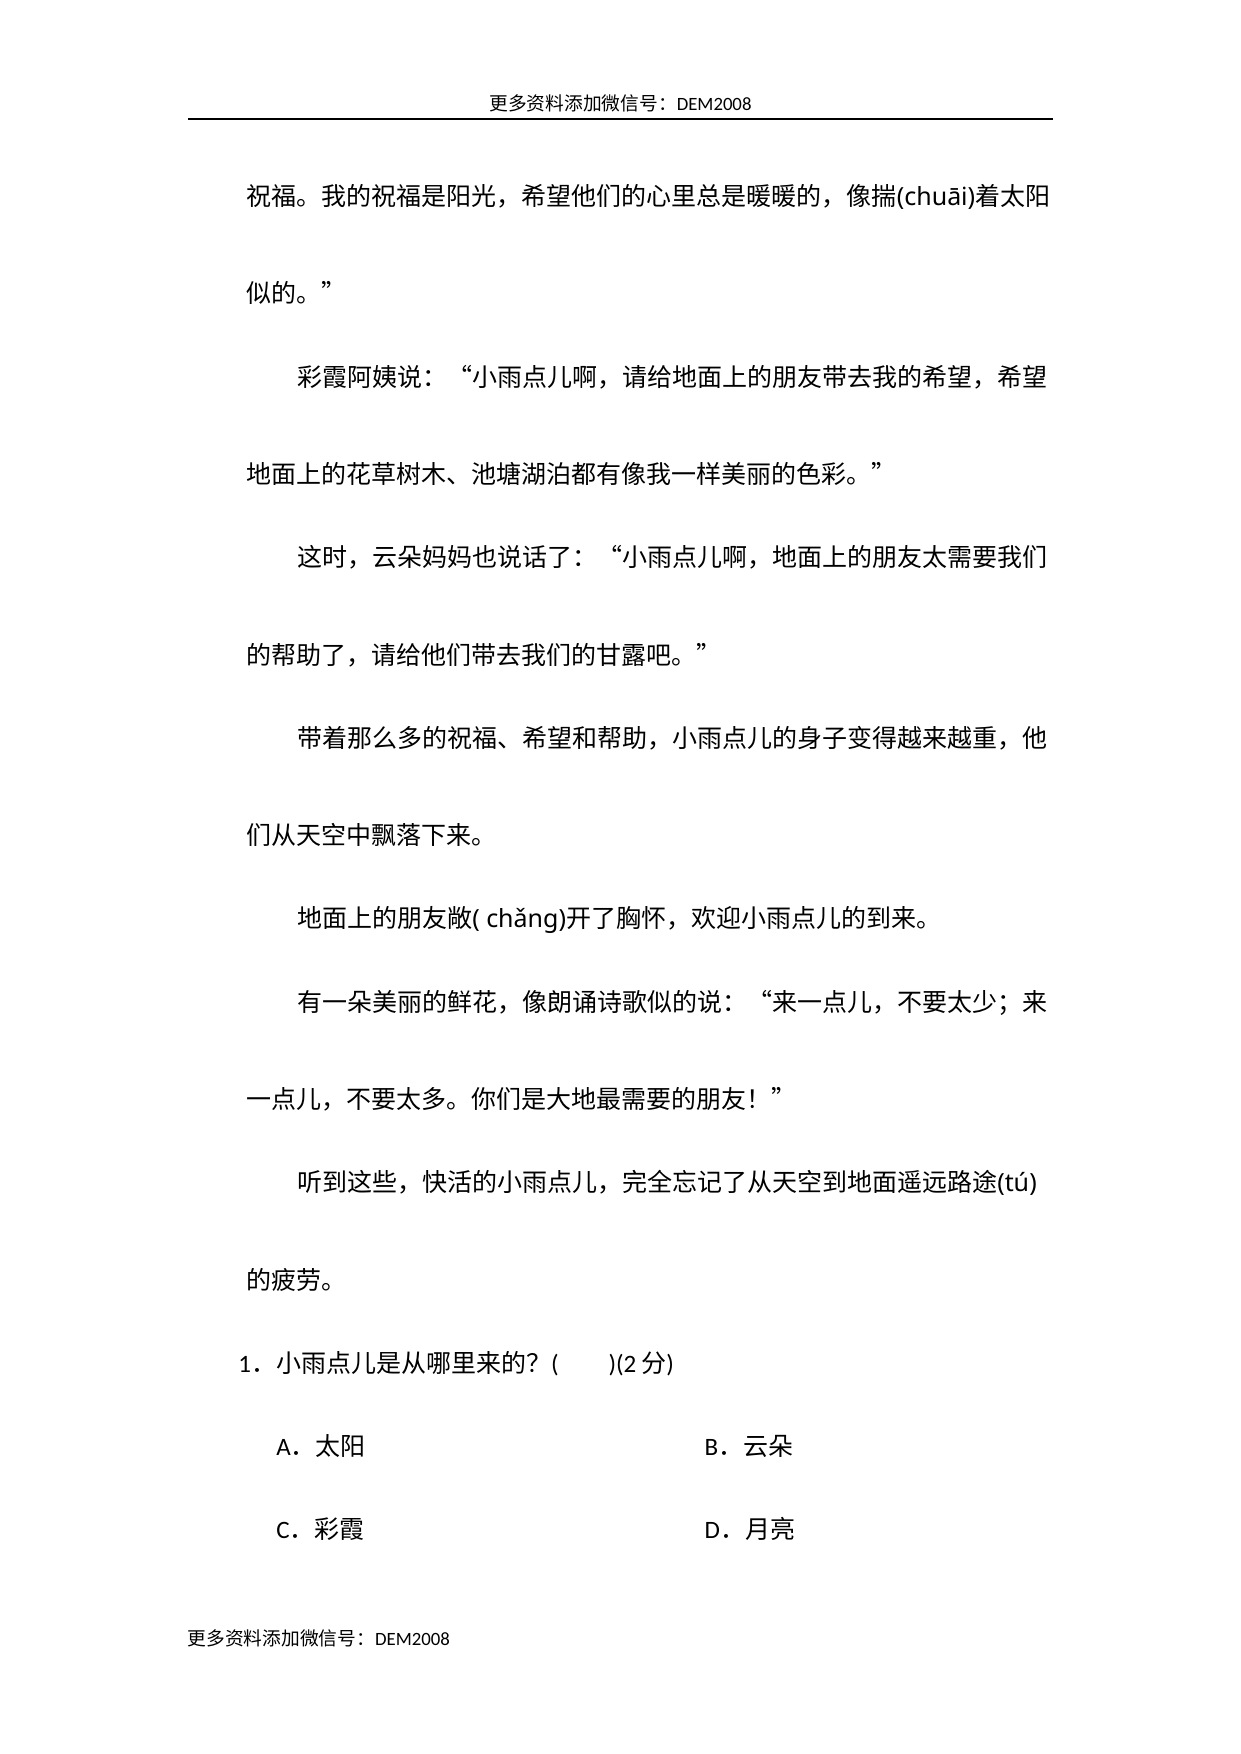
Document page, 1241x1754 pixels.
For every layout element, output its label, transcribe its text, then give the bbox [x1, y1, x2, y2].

text C．彩霞 D．月亮 [187, 1495, 1053, 1560]
text 1．小雨点儿是从哪里来的？( )(2分) [187, 1329, 1053, 1394]
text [247, 162, 1053, 324]
text 有一朵美丽的鲜花，像朗诵诗歌似的说：“来一点儿，不要太少；来一点儿，不要太多。你们是大地最需要的朋友！” [247, 968, 1053, 1130]
text 带着那么多的祝福、希望和帮助，小雨点儿的身子变得越来越重，他们从天空中飘落下来。 [247, 704, 1053, 866]
text 地面上的朋友敞( chǎng)开了胸怀，欢迎小雨点儿的到来。 [247, 884, 1053, 949]
text 这时，云朵妈妈也说话了：“小雨点儿啊，地面上的朋友太需要我们的帮助了，请给他们带去我们的甘露吧。” [247, 523, 1053, 686]
text 彩霞阿姨说：“小雨点儿啊，请给地面上的朋友带去我的希望，希望地面上的花草树木、池塘湖泊都有像我一样美丽的色彩。” [247, 343, 1053, 505]
text A．太阳 B．云朵 [187, 1412, 1053, 1477]
text 听到这些，快活的小雨点儿，完全忘记了从天空到地面遥远路途(tú)的疲劳。 [247, 1148, 1053, 1311]
